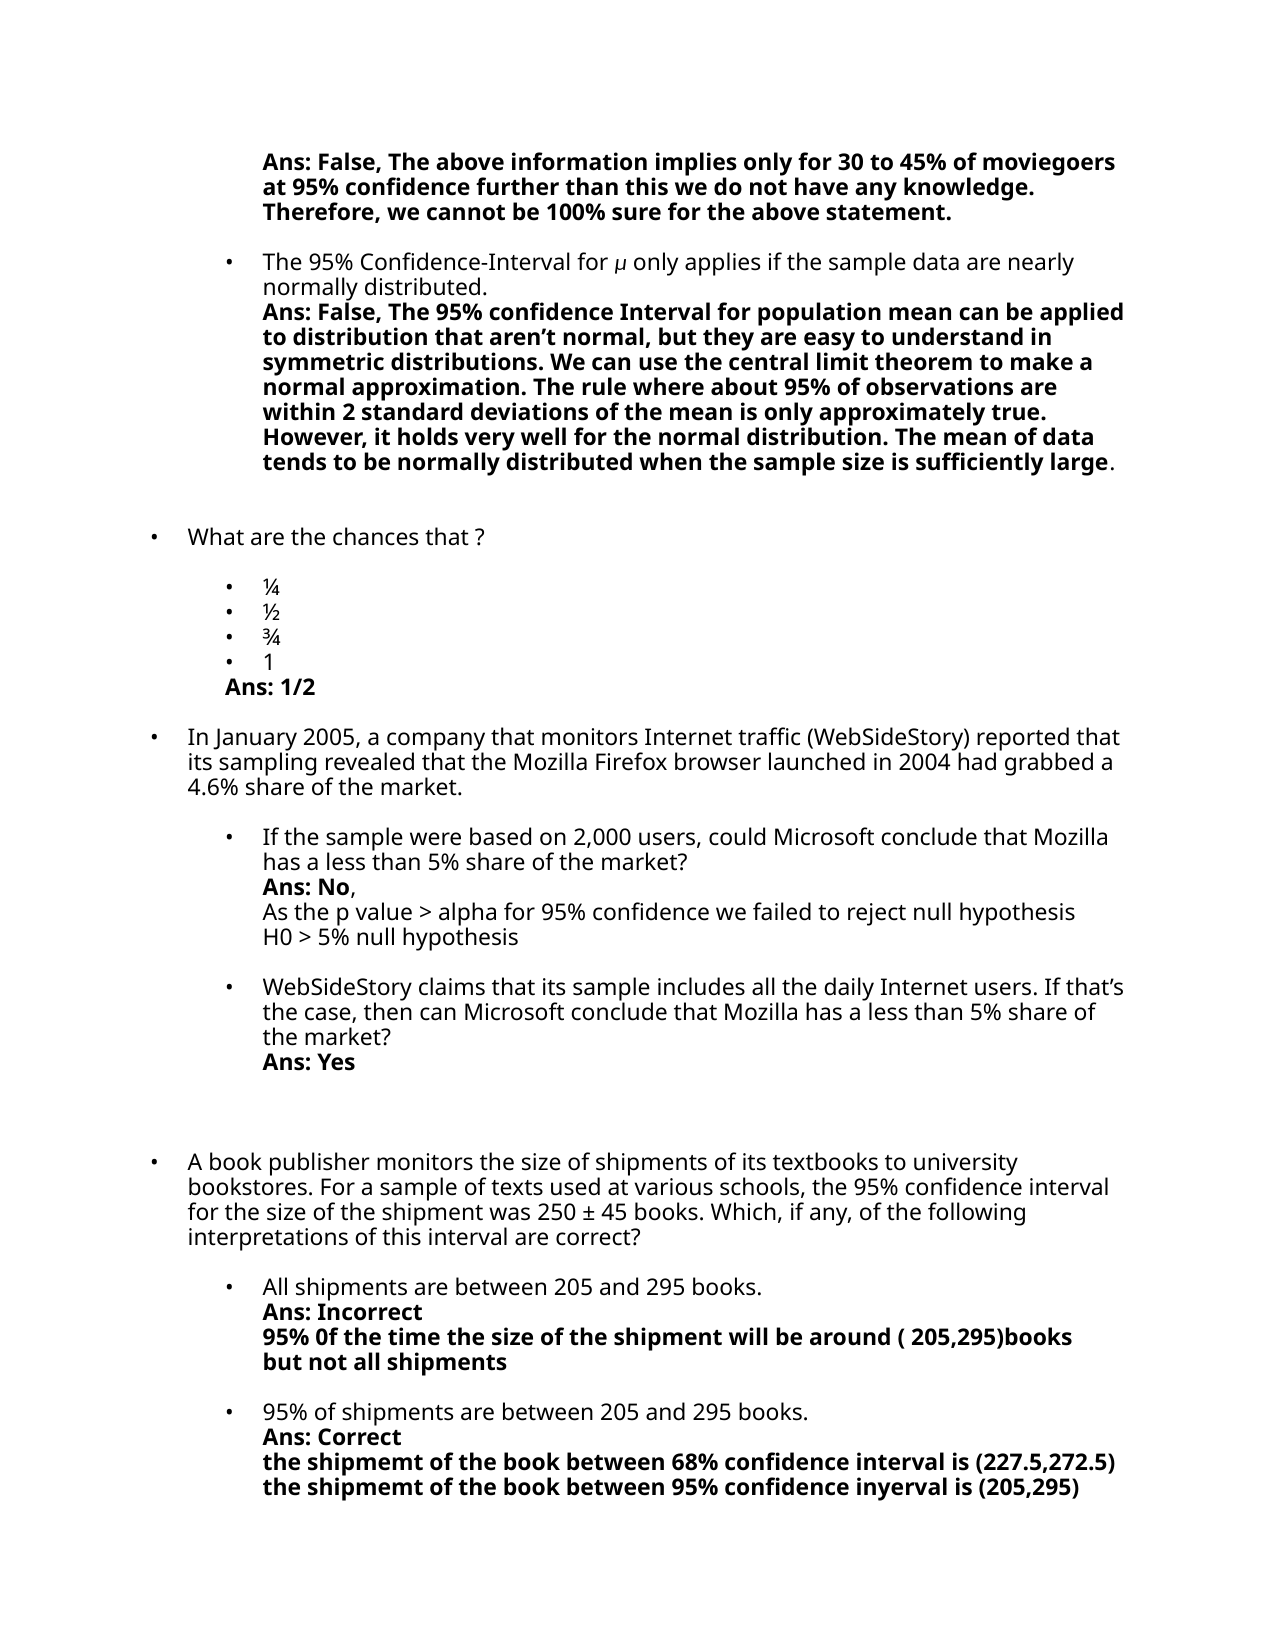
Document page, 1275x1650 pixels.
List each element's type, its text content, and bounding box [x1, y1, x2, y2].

text Ans: Yes [262, 1050, 1125, 1075]
list WebSideStory claims that its sample includes all the daily Internet users. If that’s the case, then can Microsoft conclude that Mozilla has a less than 5% share of the market? [225, 975, 1125, 1050]
text 95% 0f the time the size of the shipment will be around ( 205,295)books [262, 1325, 1125, 1350]
text Ans: Incorrect [262, 1300, 1125, 1325]
list ¾ [225, 625, 1125, 650]
text the shipmemt of the book between 95% confidence inyerval is (205,295) [262, 1475, 1125, 1500]
text As the p value > alpha for 95% confidence we failed to reject null hypothesis [262, 900, 1125, 925]
text Ans: Correct [262, 1425, 1125, 1450]
list All shipments are between 205 and 295 books. [225, 1275, 1125, 1300]
text Ans: No, [262, 875, 1125, 900]
list ½ [225, 600, 1125, 625]
list ¼ [225, 575, 1125, 600]
text Ans: 1/2 [150, 675, 1125, 700]
list 1 [225, 650, 1125, 675]
list The 95% Confidence-Interval for μ only applies if the sample data are nearly normally distributed. [225, 250, 1125, 300]
list What are the chances that ? [150, 525, 1125, 550]
list In January 2005, a company that monitors Internet traffic (WebSideStory) reported that its sampling revealed that the Mozilla Firefox browser launched in 2004 had grabbed a 4.6% share of the market. [150, 725, 1125, 800]
list A book publisher monitors the size of shipments of its textbooks to university bookstores. For a sample of texts used at various schools, the 95% confidence interval for the size of the shipment was 250 ± 45 books. Which, if any, of the following interpretations of this interval are correct? [150, 1150, 1125, 1250]
text but not all shipments [262, 1350, 1125, 1375]
list If the sample were based on 2,000 users, could Microsoft conclude that Mozilla has a less than 5% share of the market? [225, 825, 1125, 875]
list 95% of shipments are between 205 and 295 books. [225, 1400, 1125, 1425]
text Ans: False, The 95% confidence Interval for population mean can be applied to distribution that aren’t normal, but they are easy to understand in symmetric distributions. We can use the central limit theorem to make a normal approximation. The rule where about 95% of observations are within 2 standard deviations of the mean is only approximately true. However, it holds very well for the normal distribution. The mean of data tends to be normally distributed when the sample size is sufficiently large. [262, 300, 1125, 475]
text the shipmemt of the book between 68% confidence interval is (227.5,272.5) [262, 1450, 1125, 1475]
text Ans: False, The above information implies only for 30 to 45% of moviegoers at 95% confidence further than this we do not have any knowledge. Therefore, we cannot be 100% sure for the above statement. [262, 150, 1125, 225]
text H0 > 5% null hypothesis [262, 925, 1125, 950]
